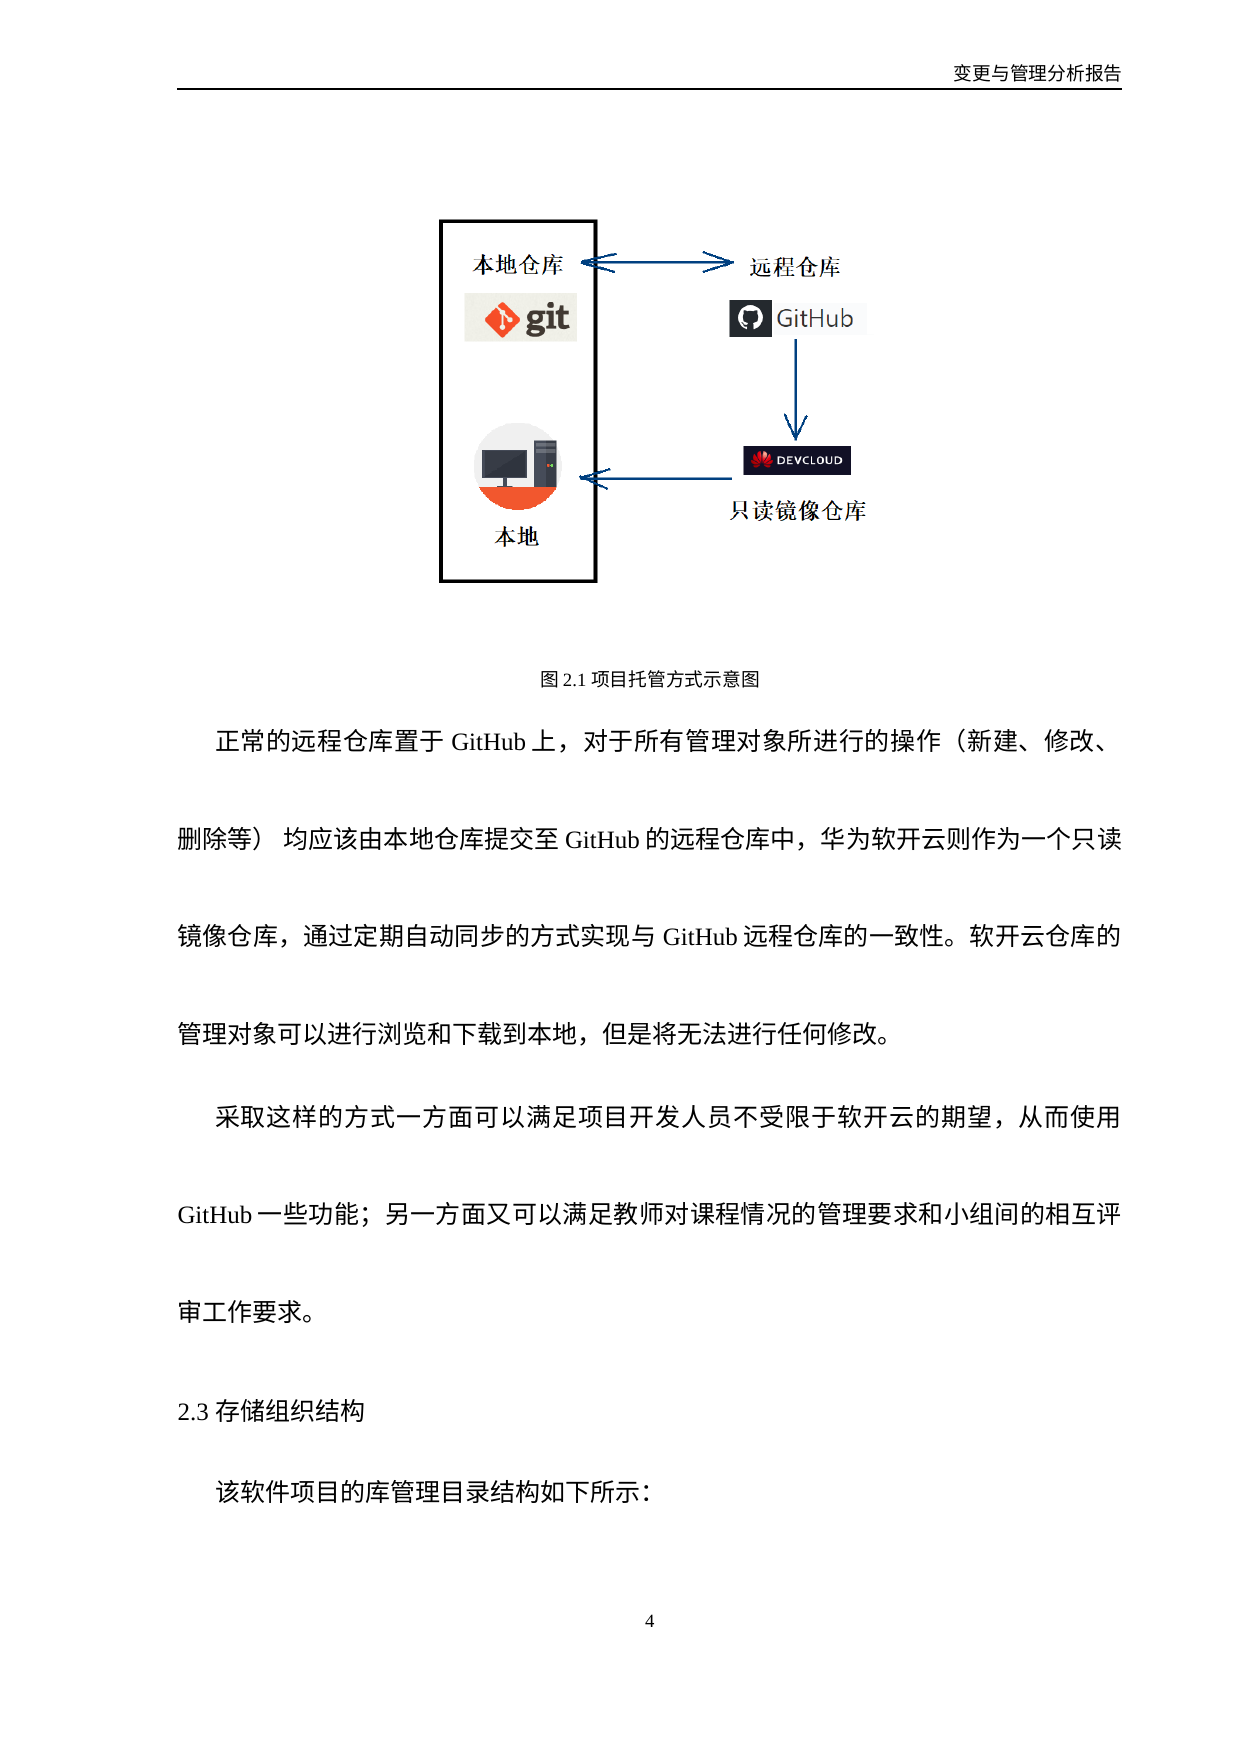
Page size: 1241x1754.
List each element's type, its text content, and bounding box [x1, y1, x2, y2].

text 正常的远程仓库置于GitHub上，对于所有管理对象所进行的操作（新建、修改、删除等） 均应该由本地仓库提交至GitHub的远程仓库中，华为软开云则作为一个只读镜像仓库，通过定期自动同步的方式实现与GitHub远程仓库的一致性。软开云仓库的管理对象可以进行浏览和下载到本地，但是将无法进行任何修改。 [177, 707, 1122, 1065]
subtitle 存储组织结构 [177, 1377, 1122, 1442]
text 采取这样的方式一方面可以满足项目开发人员不受限于软开云的期望，从而使用GitHub一些功能；另一方面又可以满足教师对课程情况的管理要求和小组间的相互评审工作要求。 [177, 1083, 1122, 1343]
text 图 2.1 项目托管方式示意图 [177, 662, 1122, 695]
text 该软件项目的库管理目录结构如下所示： [177, 1458, 1122, 1523]
picture [390, 192, 909, 634]
